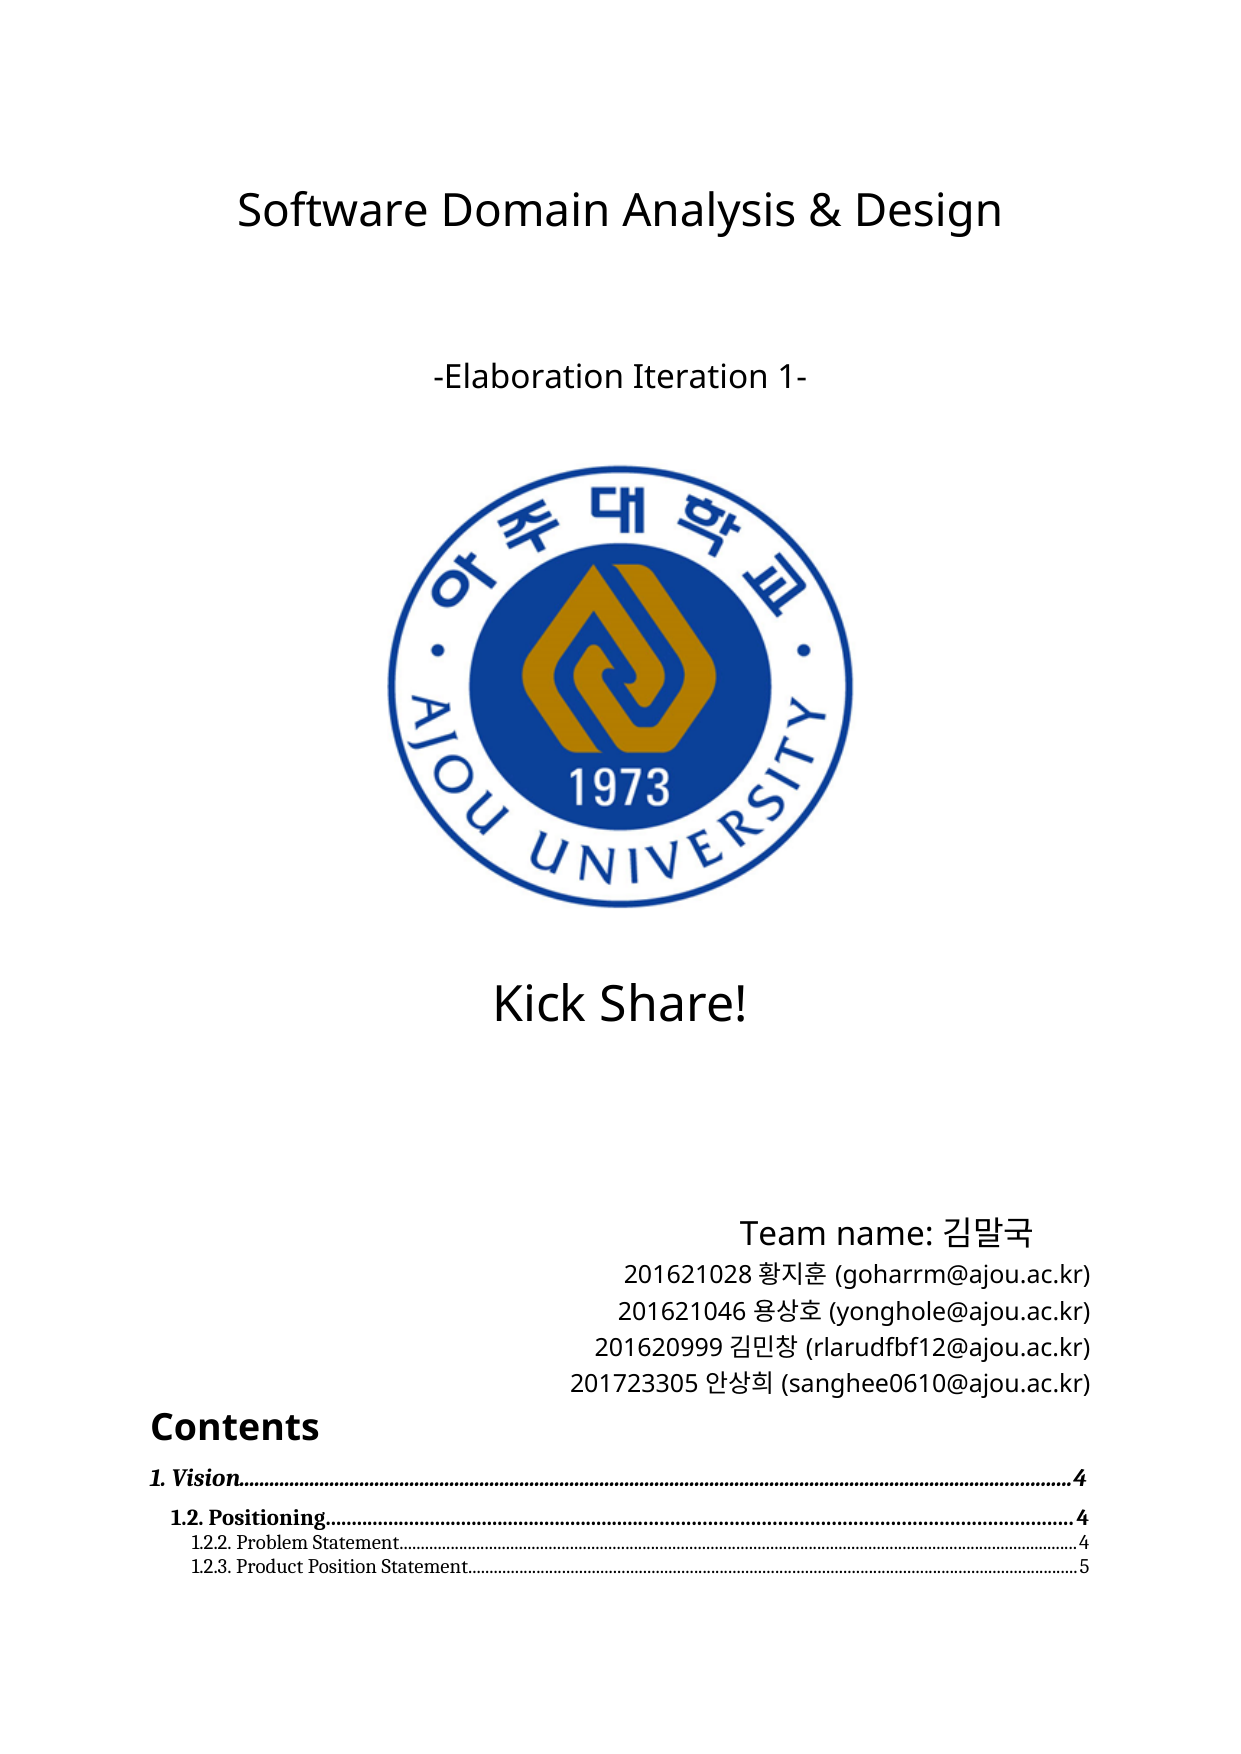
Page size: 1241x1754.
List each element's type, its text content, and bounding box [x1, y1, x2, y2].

picture [360, 455, 880, 940]
text 201621046 용상호 (yonghole@ajou.ac.kr) [150, 1291, 1090, 1327]
text 201620999 김민창 (rlarudfbf12@ajou.ac.kr) [150, 1327, 1090, 1364]
text 201621028 황지훈 (goharrm@ajou.ac.kr) [150, 1255, 1090, 1291]
text Kick Share! [150, 968, 1090, 1036]
text -Elaboration Iteration 1- [150, 353, 1090, 399]
text Team name: 김말국 [150, 1206, 1090, 1255]
text Software Domain Analysis & Design [150, 177, 1090, 239]
text 201723305 안상희 (sanghee0610@ajou.ac.kr) [150, 1364, 1090, 1400]
